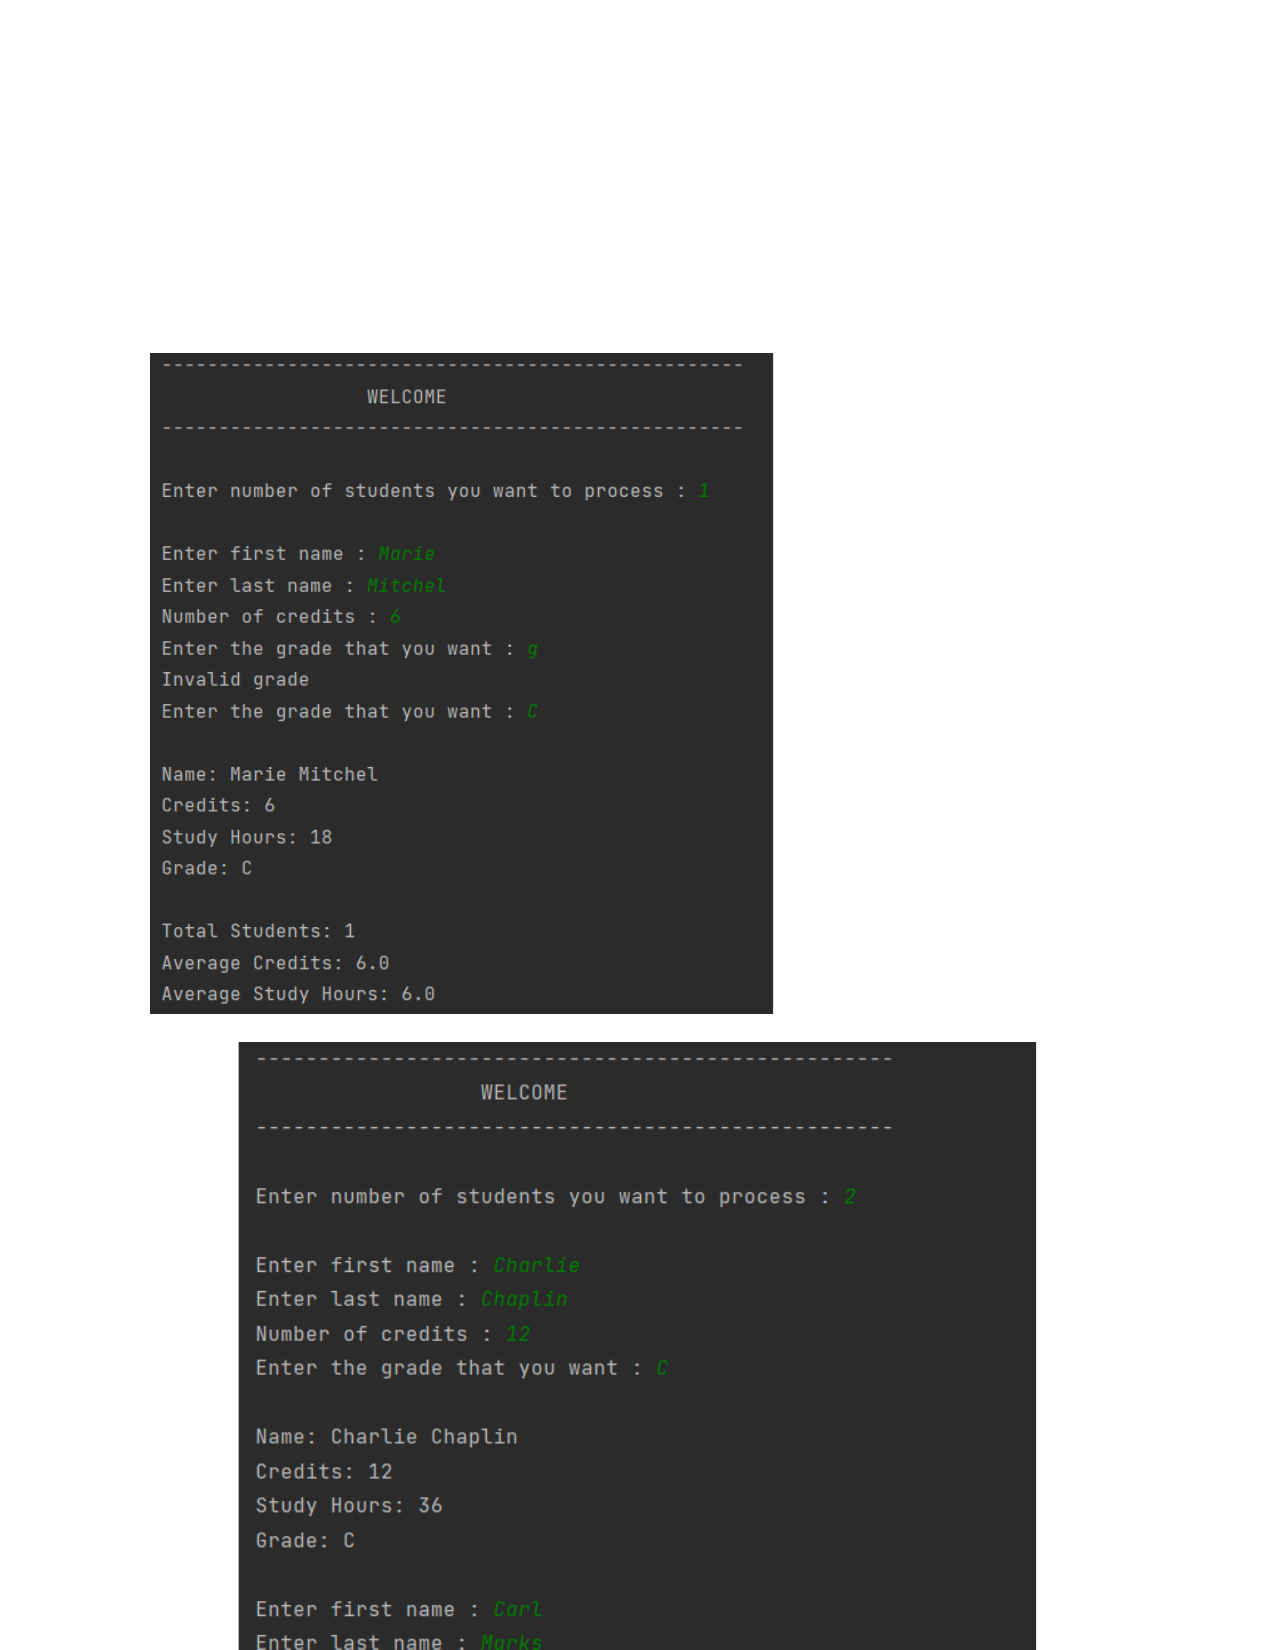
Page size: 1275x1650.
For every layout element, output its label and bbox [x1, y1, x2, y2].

picture [150, 353, 774, 1014]
picture [238, 1042, 1037, 1650]
